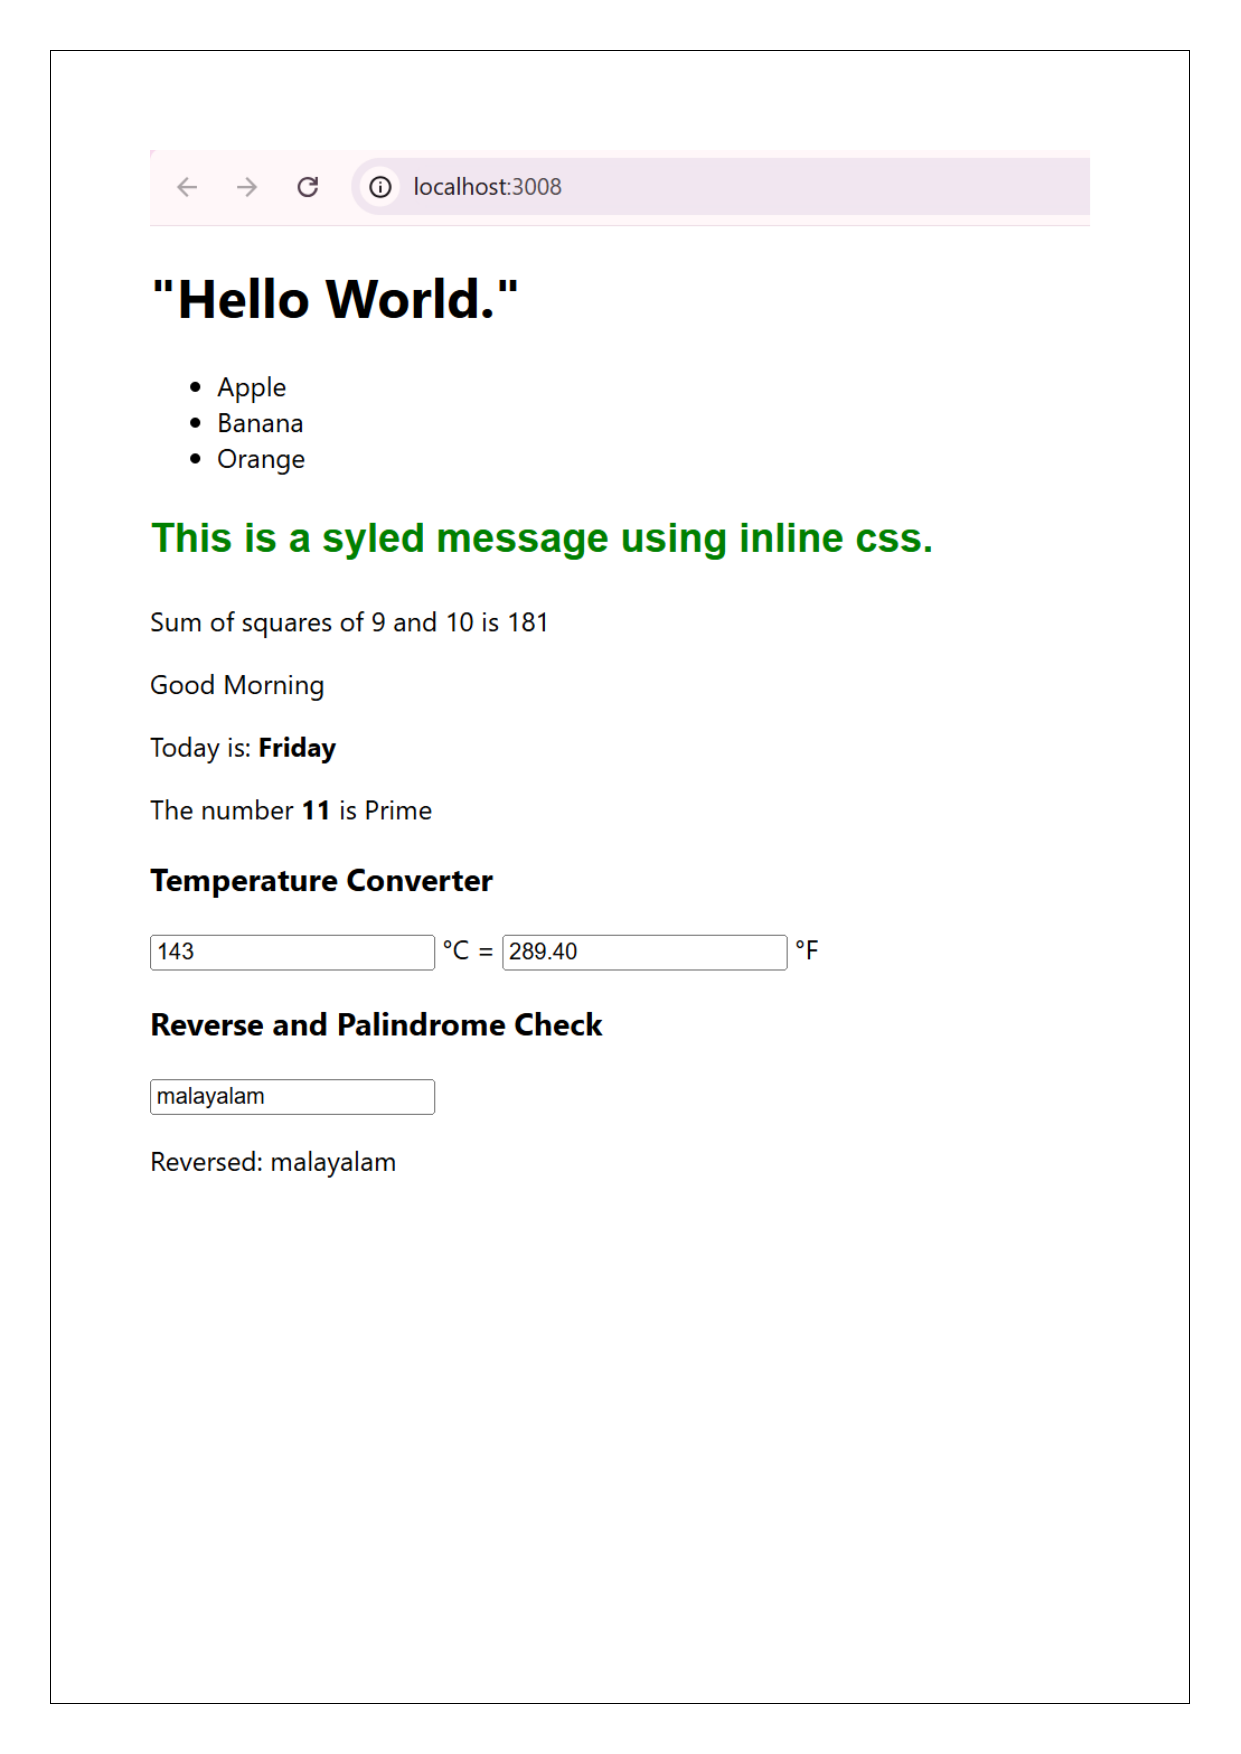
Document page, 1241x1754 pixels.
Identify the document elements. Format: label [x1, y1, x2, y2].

picture [150, 150, 1091, 1190]
